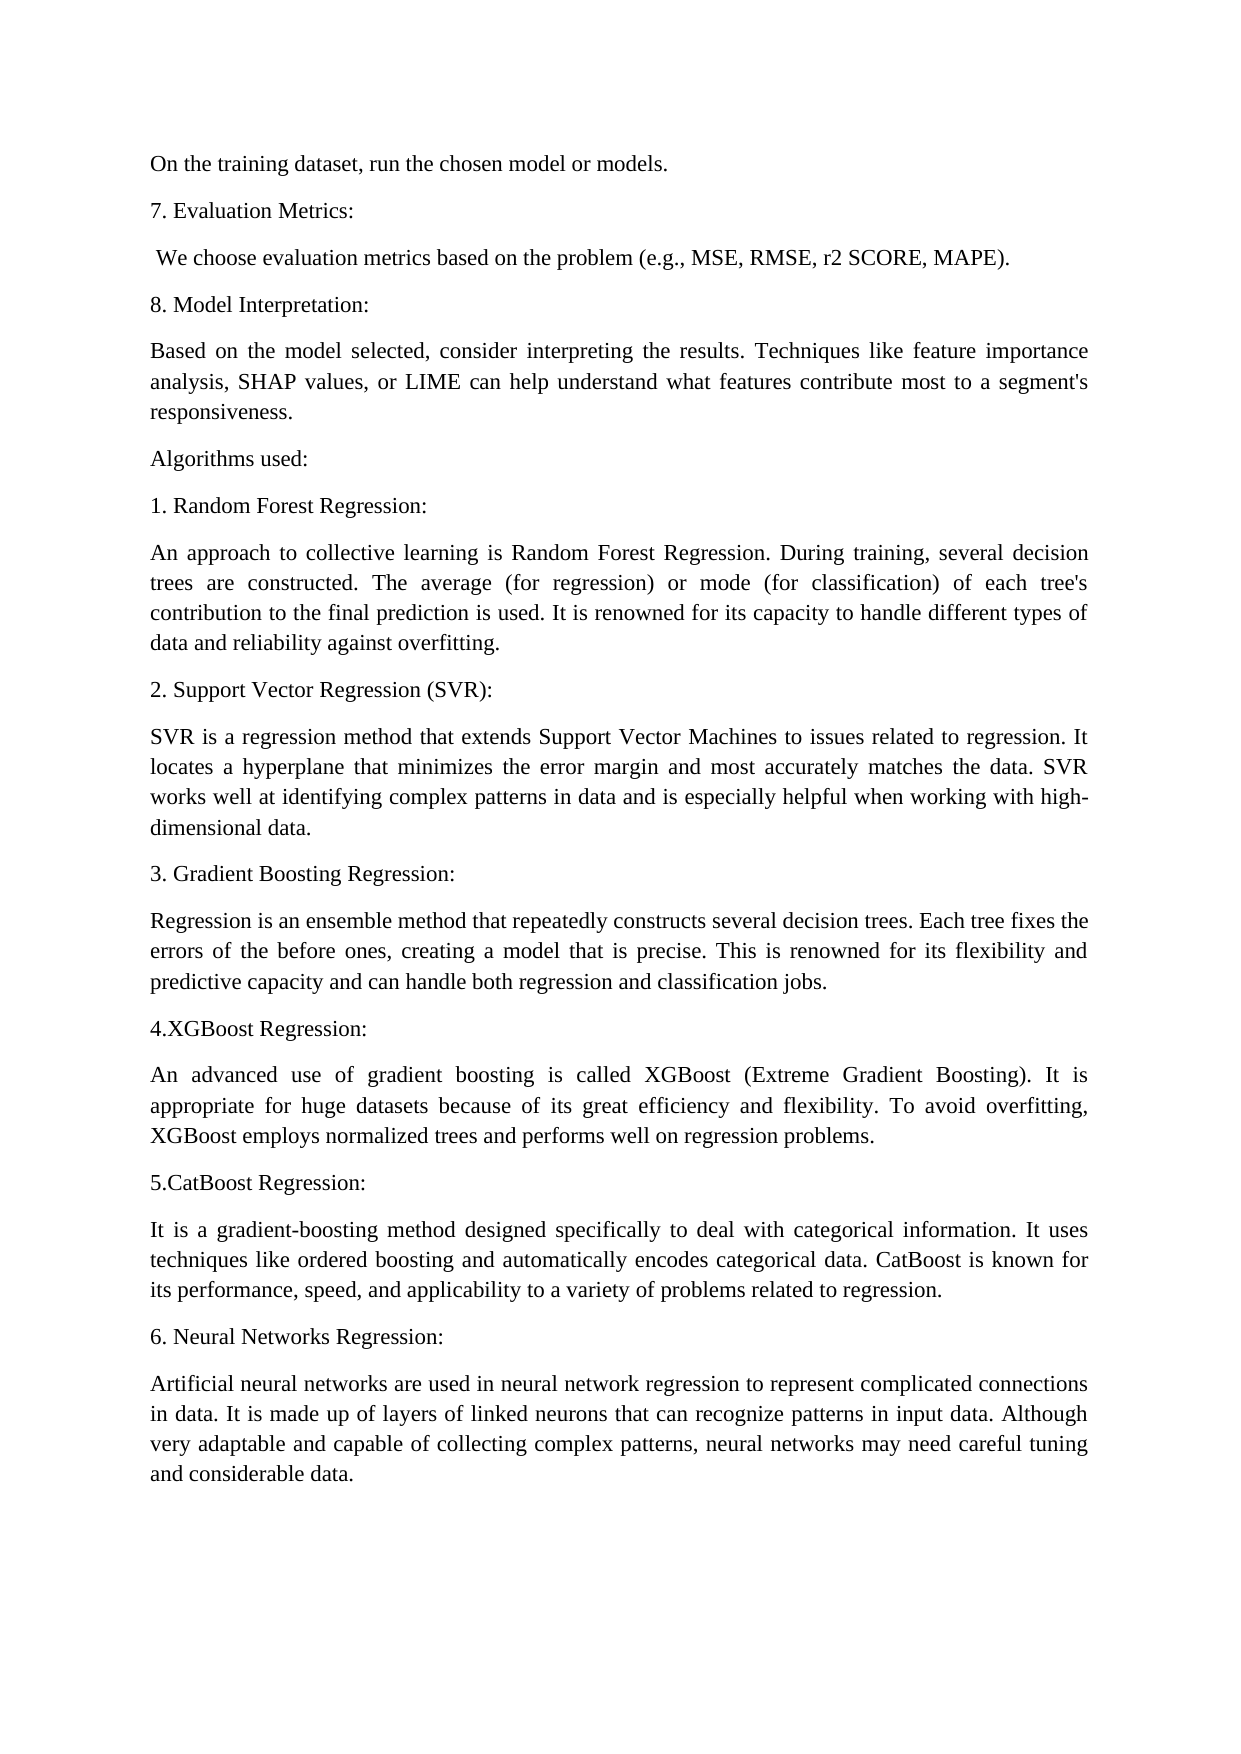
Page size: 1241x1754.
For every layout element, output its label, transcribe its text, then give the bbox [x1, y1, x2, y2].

text Artificial neural networks are used in neural network regression to represent complicated connections in data. It is made up of layers of linked neurons that can recognize patterns in input data. Although very adaptable and capable of collecting complex patterns, neural networks may need careful tuning and considerable data. [150, 1370, 1090, 1487]
text 7. Evaluation Metrics: [150, 197, 1090, 223]
text On the training dataset, run the chosen model or models. [150, 150, 1090, 176]
text Algorithms used: [150, 445, 1090, 471]
text SVR is a regression method that extends Support Vector Machines to issues related to regression. It locates a hyperplane that minimizes the error margin and most accurately matches the data. SVR works well at identifying complex patterns in data and is especially helpful when working with high-dimensional data. [150, 723, 1090, 840]
text An approach to collective learning is Random Forest Regression. During training, several decision trees are constructed. The average (for regression) or mode (for classification) of each tree's contribution to the final prediction is used. It is renowned for its capacity to handle different types of data and reliability against overfitting. [150, 538, 1090, 656]
text 8. Model Interpretation: [150, 291, 1090, 317]
text Based on the model selected, consider interpreting the results. Techniques like feature importance analysis, SHAP values, or LIME can help understand what features contribute most to a segment's responsiveness. [150, 337, 1090, 424]
text We choose evaluation metrics based on the problem (e.g., MSE, RMSE, r2 SCORE, MAPE). [150, 244, 1090, 270]
text 5.CatBoost Regression: [150, 1169, 1090, 1195]
text 6. Neural Networks Regression: [150, 1323, 1090, 1349]
text 2. Support Vector Regression (SVR): [150, 676, 1090, 702]
text 3. Gradient Boosting Regression: [150, 860, 1090, 887]
text It is a gradient-boosting method designed specifically to deal with categorical information. It uses techniques like ordered boosting and automatically encodes categorical data. CatBoost is known for its performance, speed, and applicability to a variety of problems related to regression. [150, 1216, 1090, 1302]
text An advanced use of gradient boosting is called XGBoost (Extreme Gradient Boosting). It is appropriate for huge datasets because of its great efficiency and flexibility. To avoid overfitting, XGBoost employs normalized trees and performs well on regression problems. [150, 1061, 1090, 1148]
text 4.XGBoost Regression: [150, 1014, 1090, 1041]
text Regression is an ensemble method that repeatedly constructs several decision trees. Each tree fixes the errors of the before ones, creating a model that is precise. This is renowned for its flexibility and predictive capacity and can handle both regression and classification jobs. [150, 907, 1090, 994]
text 1. Random Forest Regression: [150, 492, 1090, 518]
